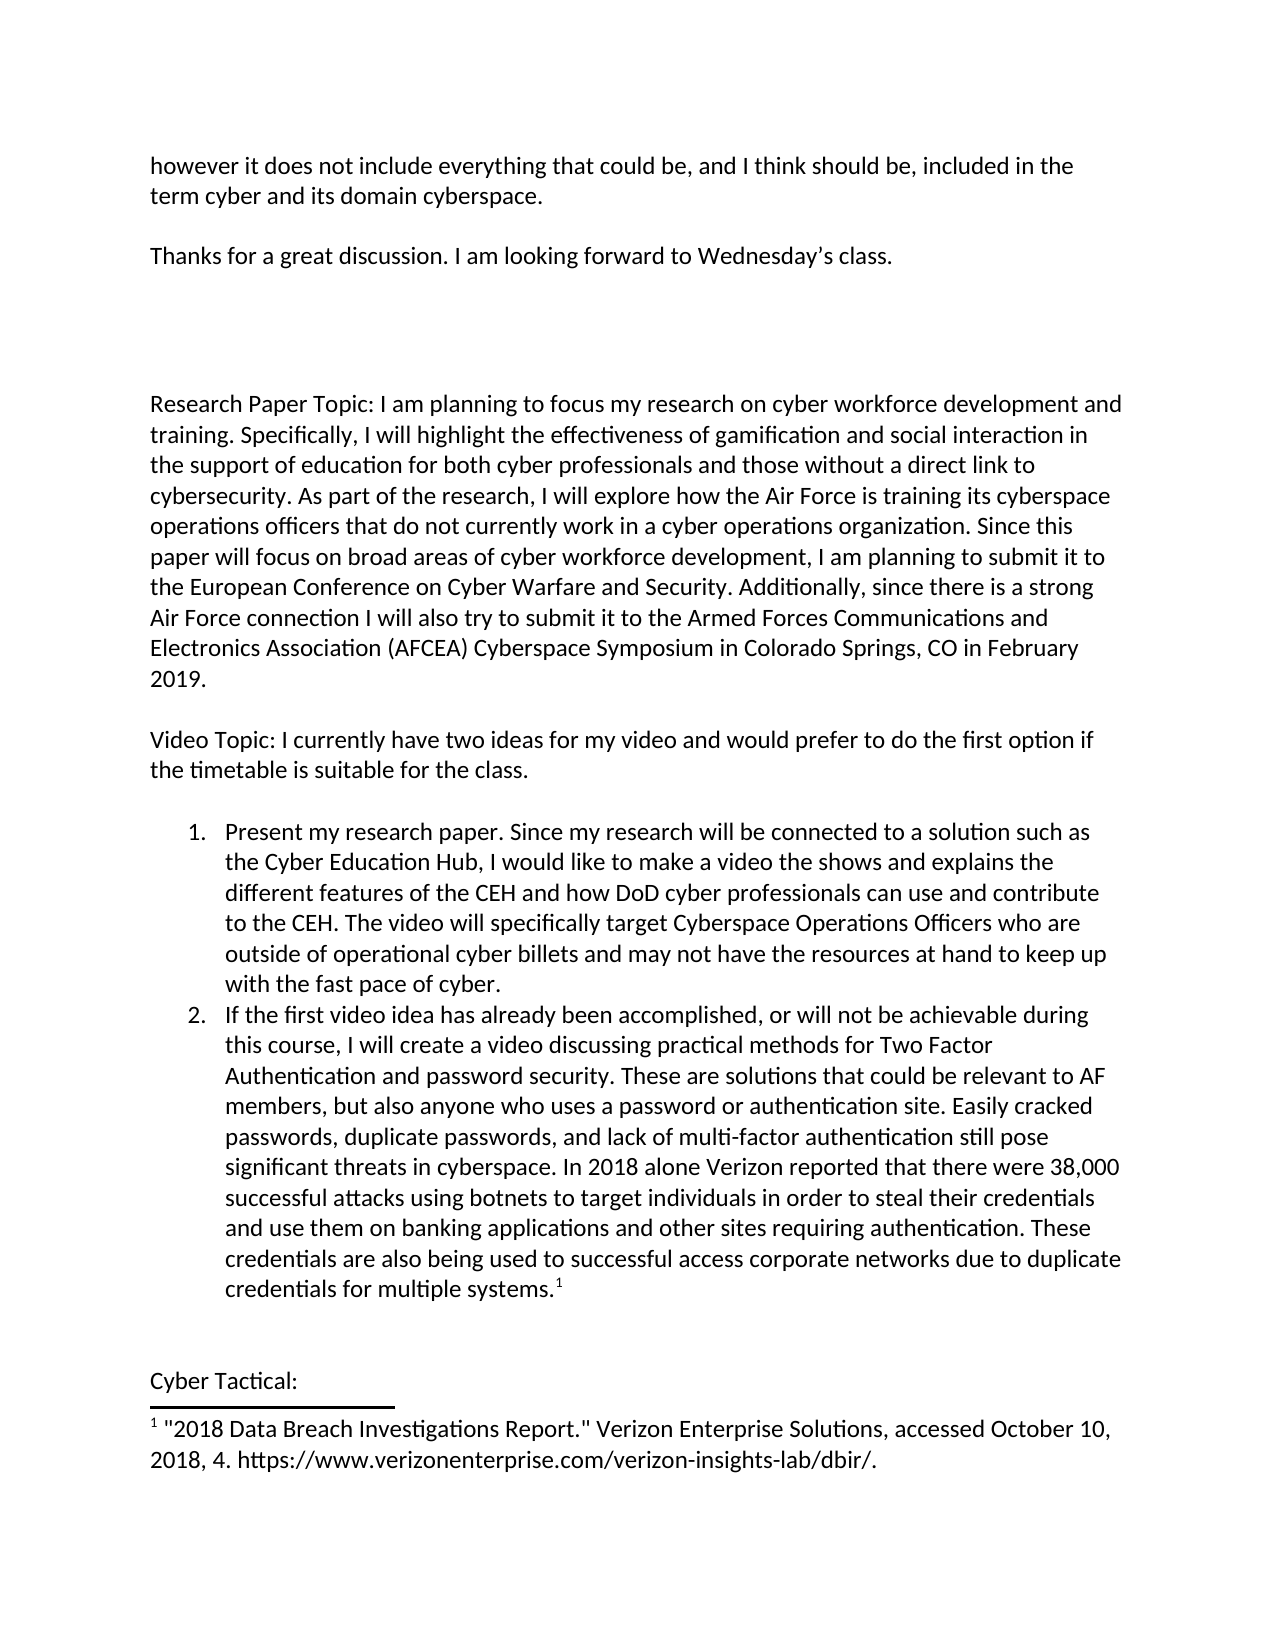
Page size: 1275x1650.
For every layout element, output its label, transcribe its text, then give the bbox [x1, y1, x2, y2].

list Present my research paper. Since my research will be connected to a solution such as the Cyber Education Hub, I would like to make a video the shows and explains the different features of the CEH and how DoD cyber professionals can use and contribute to the CEH. The video will specifically target Cyberspace Operations Officers who are outside of operational cyber billets and may not have the resources at hand to keep up with the fast pace of cyber. [187, 816, 1125, 999]
list If the first video idea has already been accomplished, or will not be achievable during this course, I will create a video discussing practical methods for Two Factor Authentication and password security. These are solutions that could be relevant to AF members, but also anyone who uses a password or authentication site. Easily cracked passwords, duplicate passwords, and lack of multi-factor authentication still pose significant threats in cyberspace. In 2018 alone Verizon reported that there were 38,000 successful attacks using botnets to target individuals in order to steal their credentials and use them on banking applications and other sites requiring authentication. These credentials are also being used to successful access corporate networks due to duplicate credentials for multiple systems. [187, 999, 1125, 1304]
text Cyber Tactical: [150, 1365, 1125, 1396]
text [150, 150, 1125, 211]
text Thanks for a great discussion. I am looking forward to Wednesday’s class. [150, 240, 1125, 271]
text Video Topic: I currently have two ideas for my video and would prefer to do the first option if the timetable is suitable for the class. [150, 724, 1125, 785]
text Research Paper Topic: I am planning to focus my research on cyber workforce development and training. Specifically, I will highlight the effectiveness of gamification and social interaction in the support of education for both cyber professionals and those without a direct link to cybersecurity. As part of the research, I will explore how the Air Force is training its cyberspace operations officers that do not currently work in a cyber operations organization. Since this paper will focus on broad areas of cyber workforce development, I am planning to submit it to the European Conference on Cyber Warfare and Security. Additionally, since there is a strong Air Force connection I will also try to submit it to the Armed Forces Communications and Electronics Association (AFCEA) Cyberspace Symposium in Colorado Springs, CO in February 2019. [150, 388, 1125, 693]
